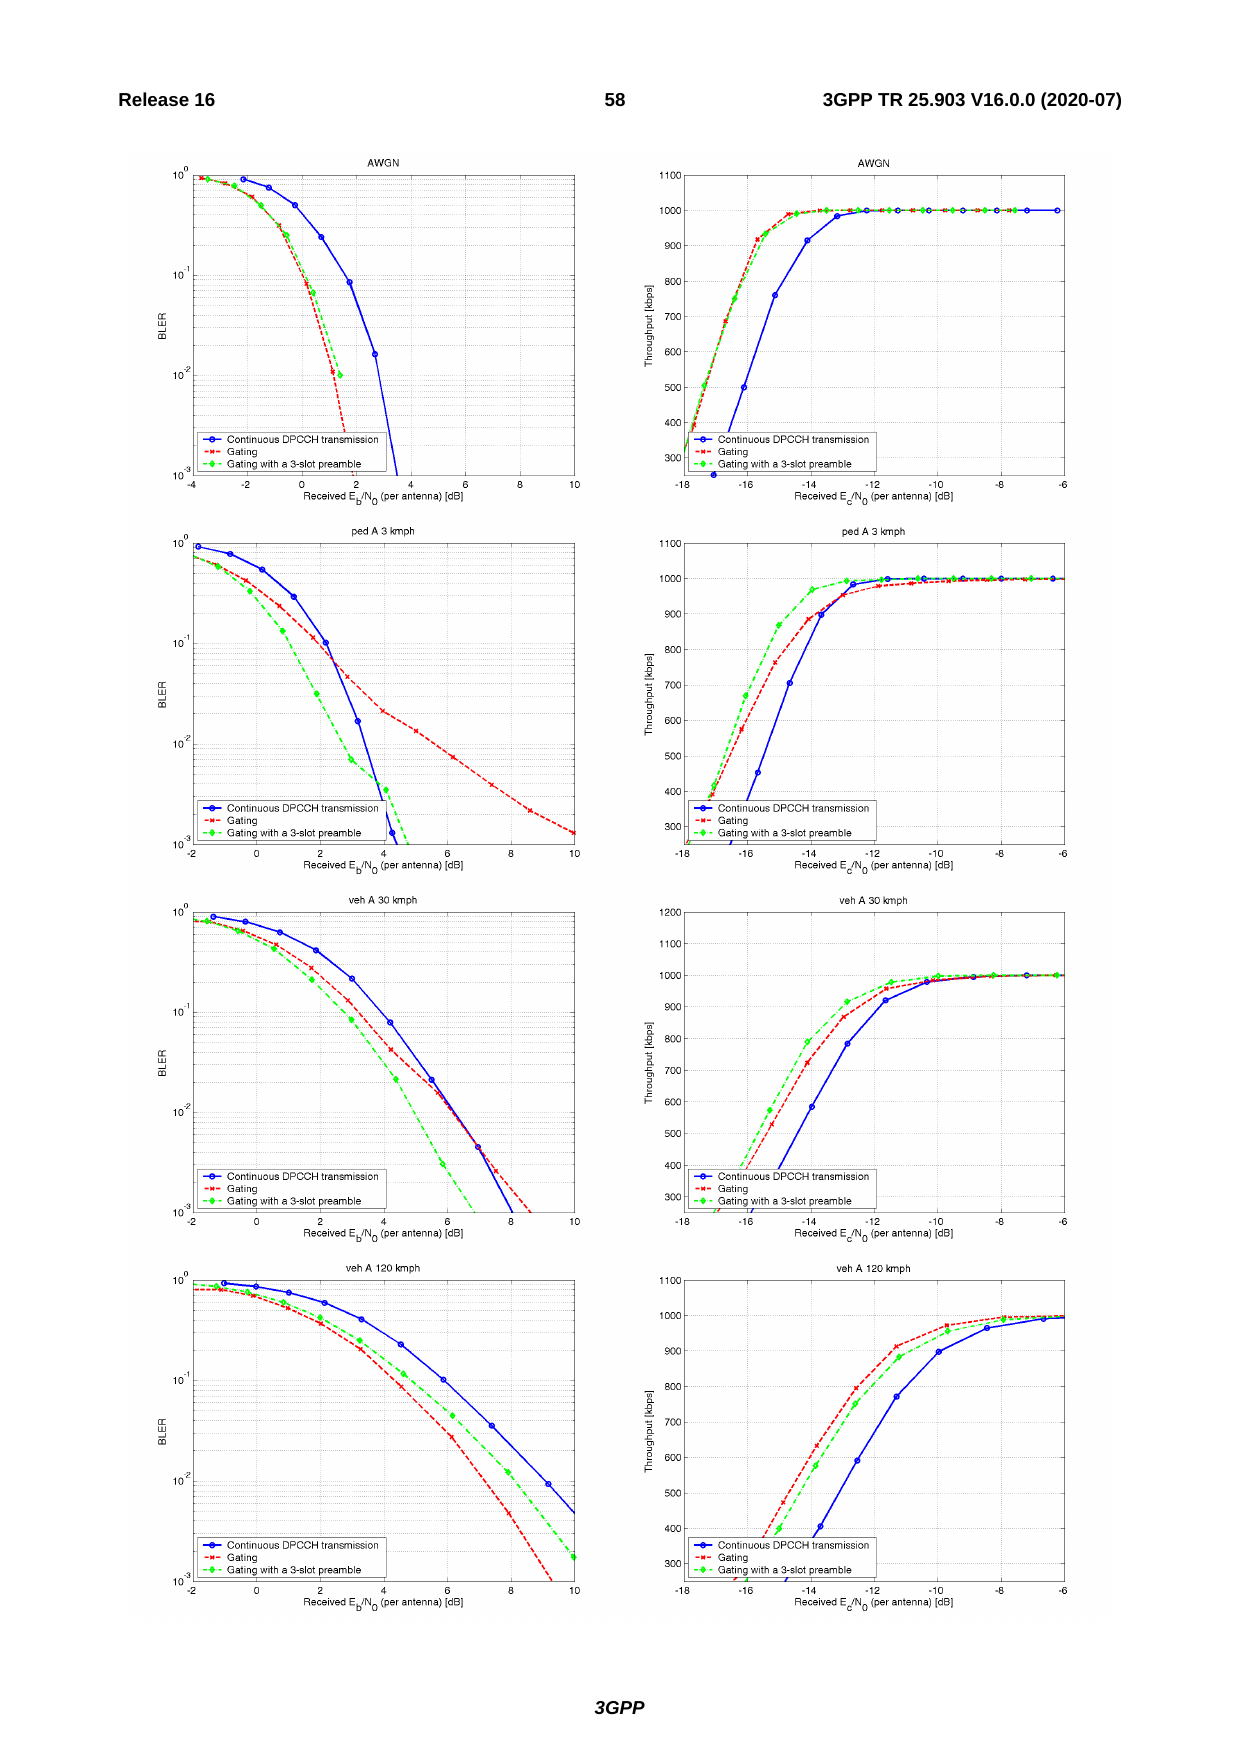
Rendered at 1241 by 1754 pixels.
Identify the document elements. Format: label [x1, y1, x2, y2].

picture [129, 147, 1111, 1622]
